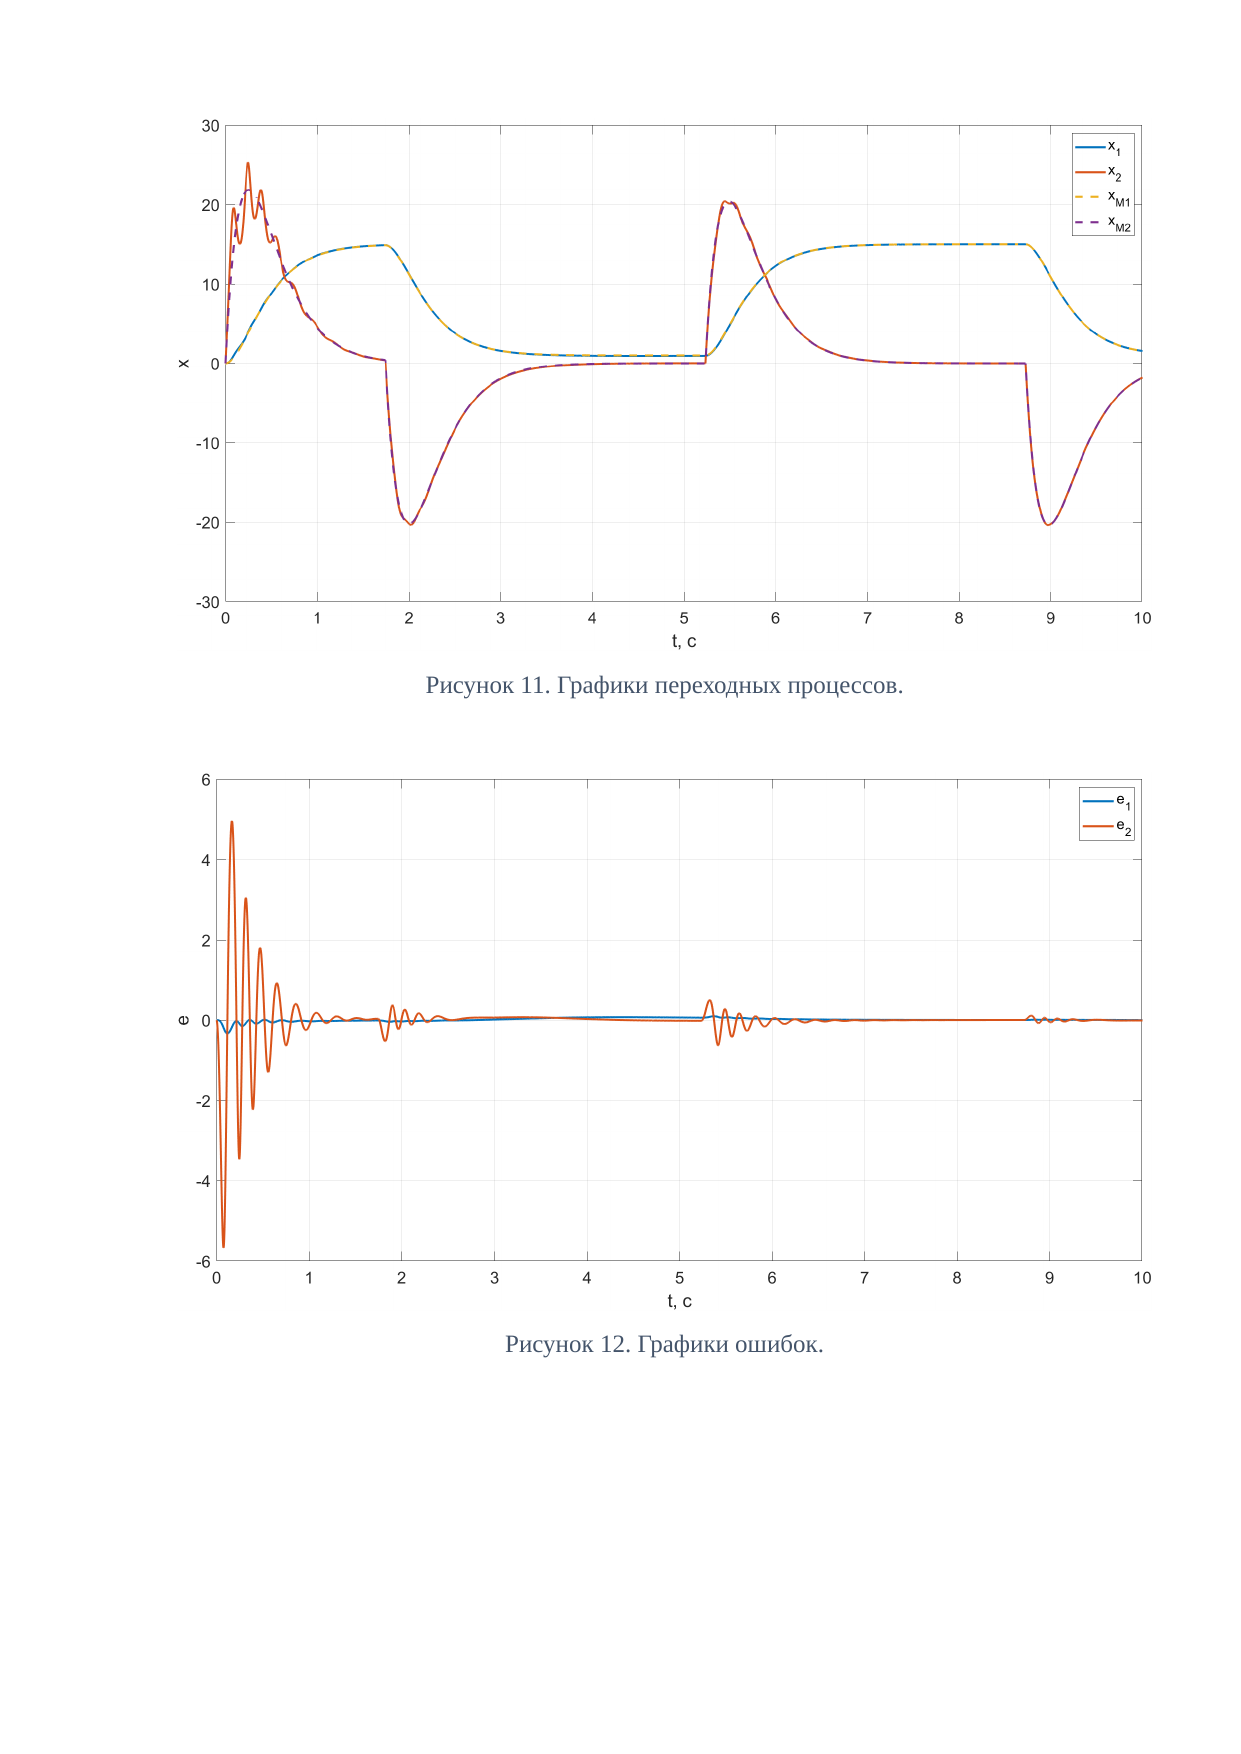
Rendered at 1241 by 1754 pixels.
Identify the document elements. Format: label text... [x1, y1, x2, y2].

picture [177, 772, 1152, 1311]
picture [177, 118, 1152, 651]
